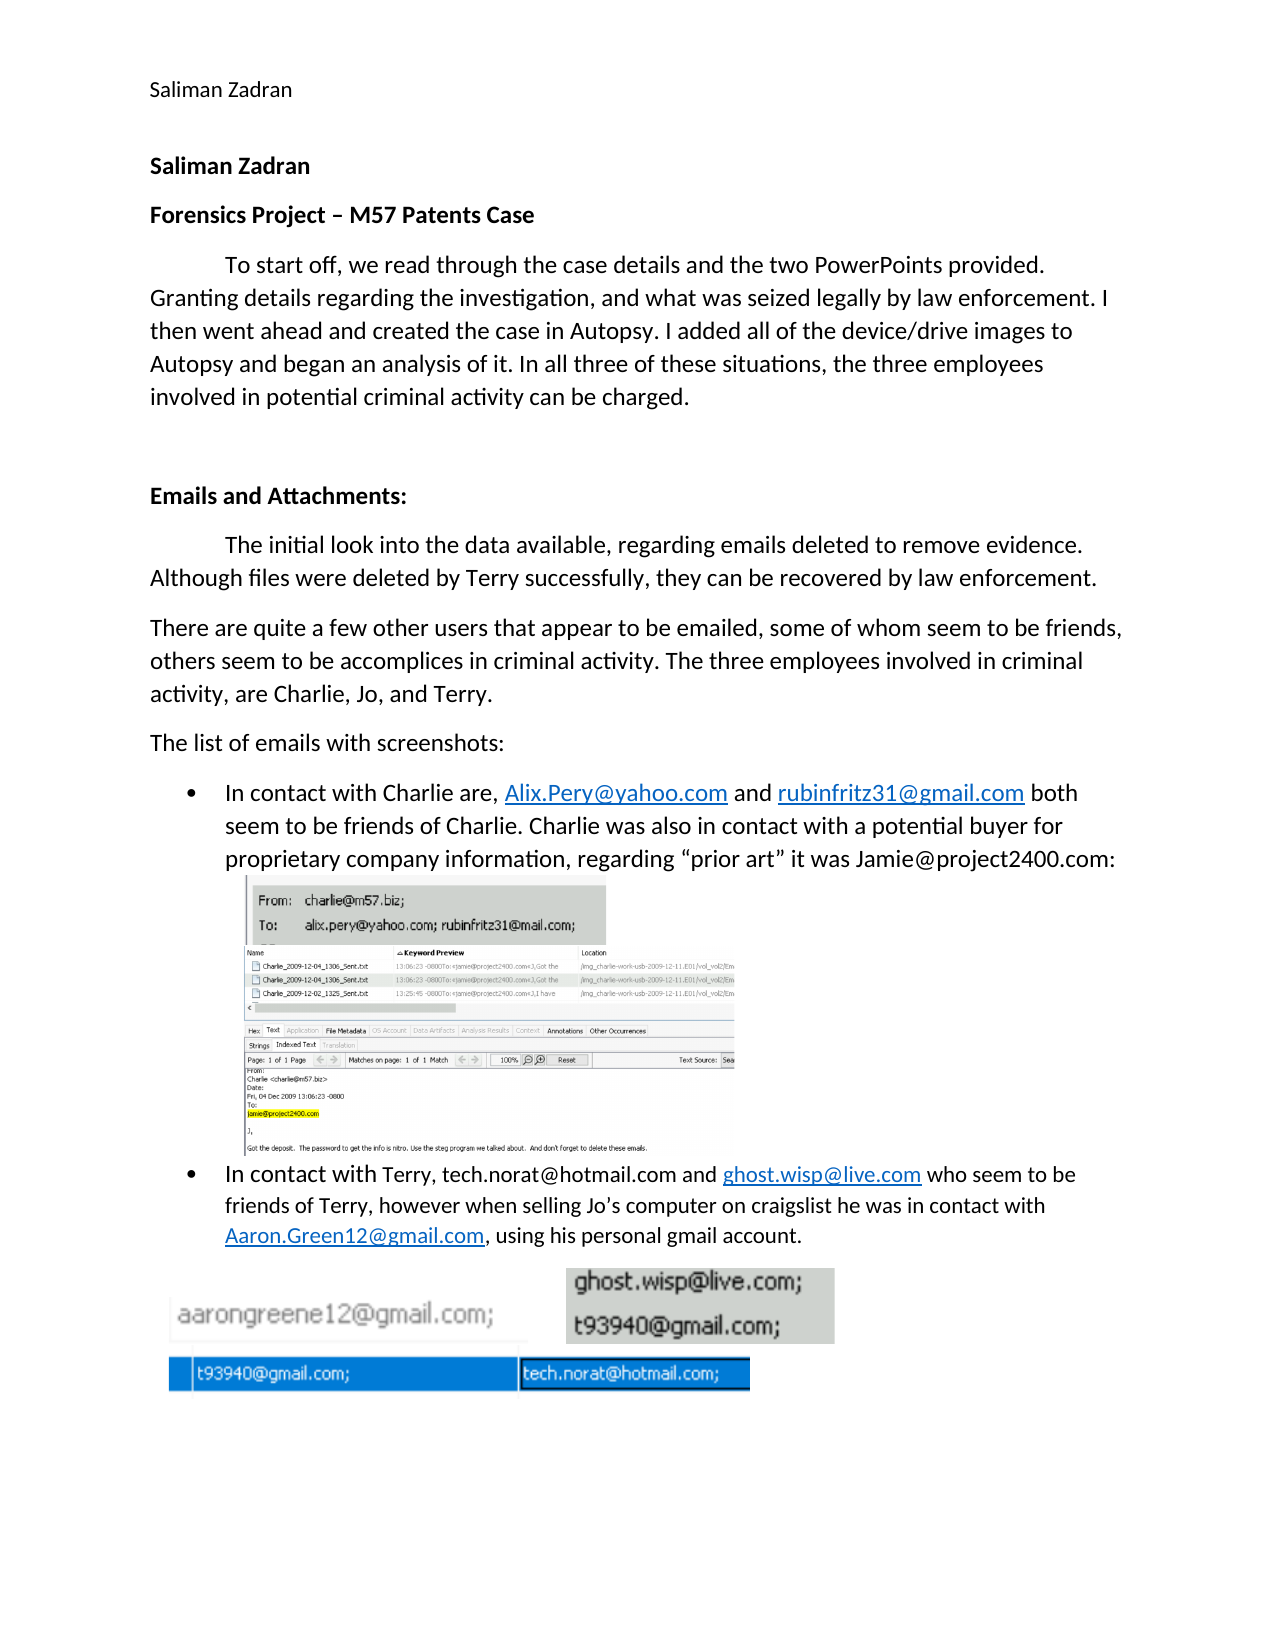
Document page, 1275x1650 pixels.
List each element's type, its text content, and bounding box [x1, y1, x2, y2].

list In contact with Terry, tech.norat@hotmail.com and ghost.wisp@live.com who seem to be friends of Terry, however when selling Jo’s computer on craigslist he was in contact with Aaron.Green12@gmail.com, using his personal gmail account. [187, 1158, 1125, 1249]
list In contact with Charlie are, Alix.Pery@yahoo.com and rubinfritz31@gmail.com both seem to be friends of Charlie. Charlie was also in contact with a potential buyer for proprietary company information, regarding “prior art” it was Jamie@project2400.com: [187, 777, 1125, 1156]
text The list of emails with screenshots: [150, 727, 1125, 758]
text There are quite a few other users that appear to be emailed, some of whom seem to be friends, others seem to be accomplices in criminal activity. The three employees involved in criminal activity, are Charlie, Jo, and Terry. [150, 612, 1125, 708]
text To start off, we read through the case details and the two PowerPoints provided. Granting details regarding the investigation, and what was seized legally by law enforcement. I then went ahead and created the case in Autopsy. I added all of the device/drive images to Autopsy and began an analysis of it. In all three of these situations, the three employees involved in potential criminal activity can be charged. [150, 249, 1125, 411]
text Emails and Attachments: [150, 480, 1125, 511]
text The initial look into the data available, regarding emails deleted to remove evidence. Although files were deleted by Terry successfully, they can be recovered by law enforcement. [150, 529, 1125, 593]
text Forensics Project – M57 Patents Case [150, 199, 1125, 230]
text Saliman Zadran [150, 150, 1125, 181]
